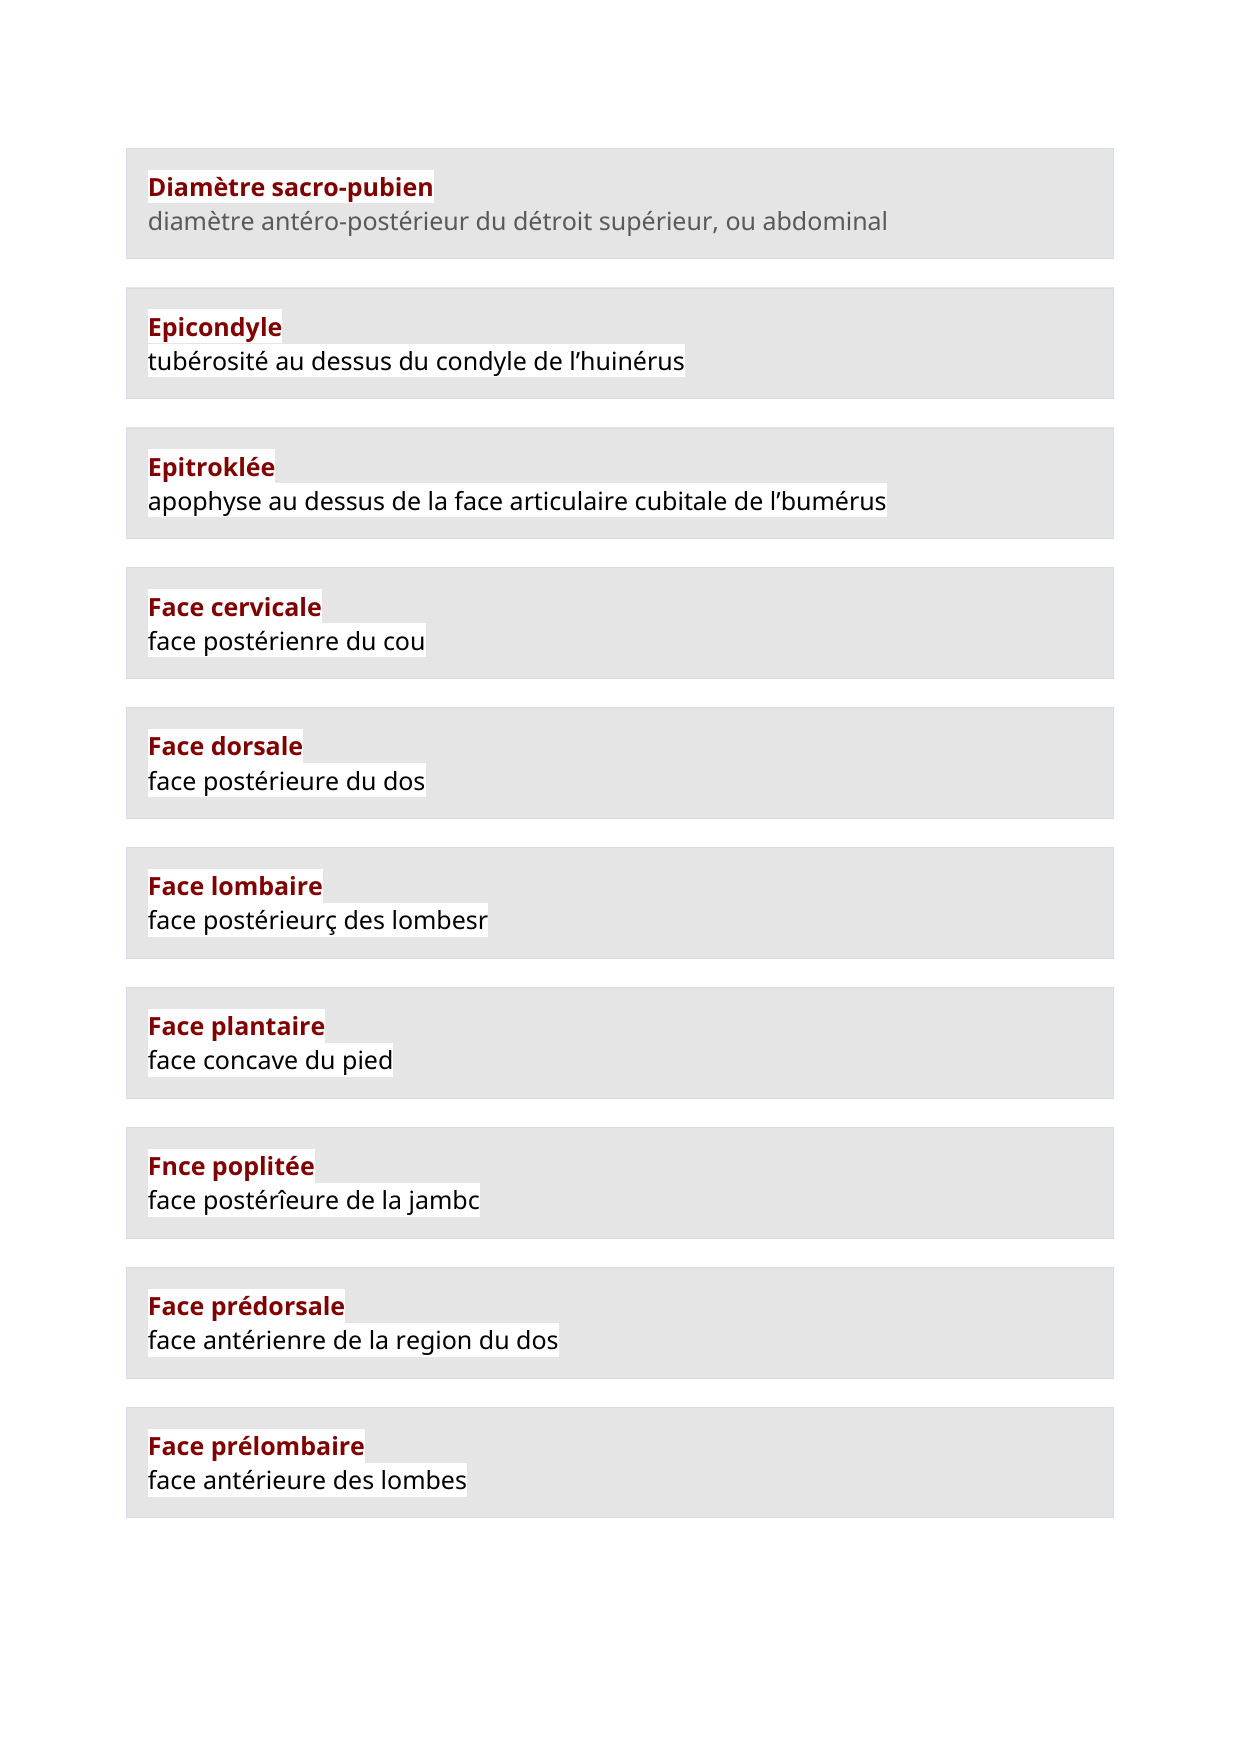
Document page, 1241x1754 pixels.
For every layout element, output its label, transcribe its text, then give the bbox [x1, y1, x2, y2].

text Fnce poplitée face postérîeure de la jambc [127, 1128, 1113, 1238]
text Face prélombaire face antérieure des lombes [127, 1408, 1113, 1517]
text Face plantaire face concave du pied [127, 988, 1113, 1098]
text Face prédorsale face antérienre de la region du dos [127, 1268, 1113, 1378]
text Face lombaire face postérieurç des lombesr [127, 848, 1113, 958]
text Diamètre sacro-pubien diamètre antéro-postérieur du détroit supérieur, ou abdominal [127, 149, 1113, 258]
text Epicondyle tubérosité au dessus du condyle de l’huinérus [127, 289, 1113, 398]
text Face cervicale face postérienre du cou [127, 568, 1113, 678]
text Face dorsale face postérieure du dos [127, 708, 1113, 818]
text Epitroklée apophyse au dessus de la face articulaire cubitale de l’bumérus [127, 429, 1113, 538]
